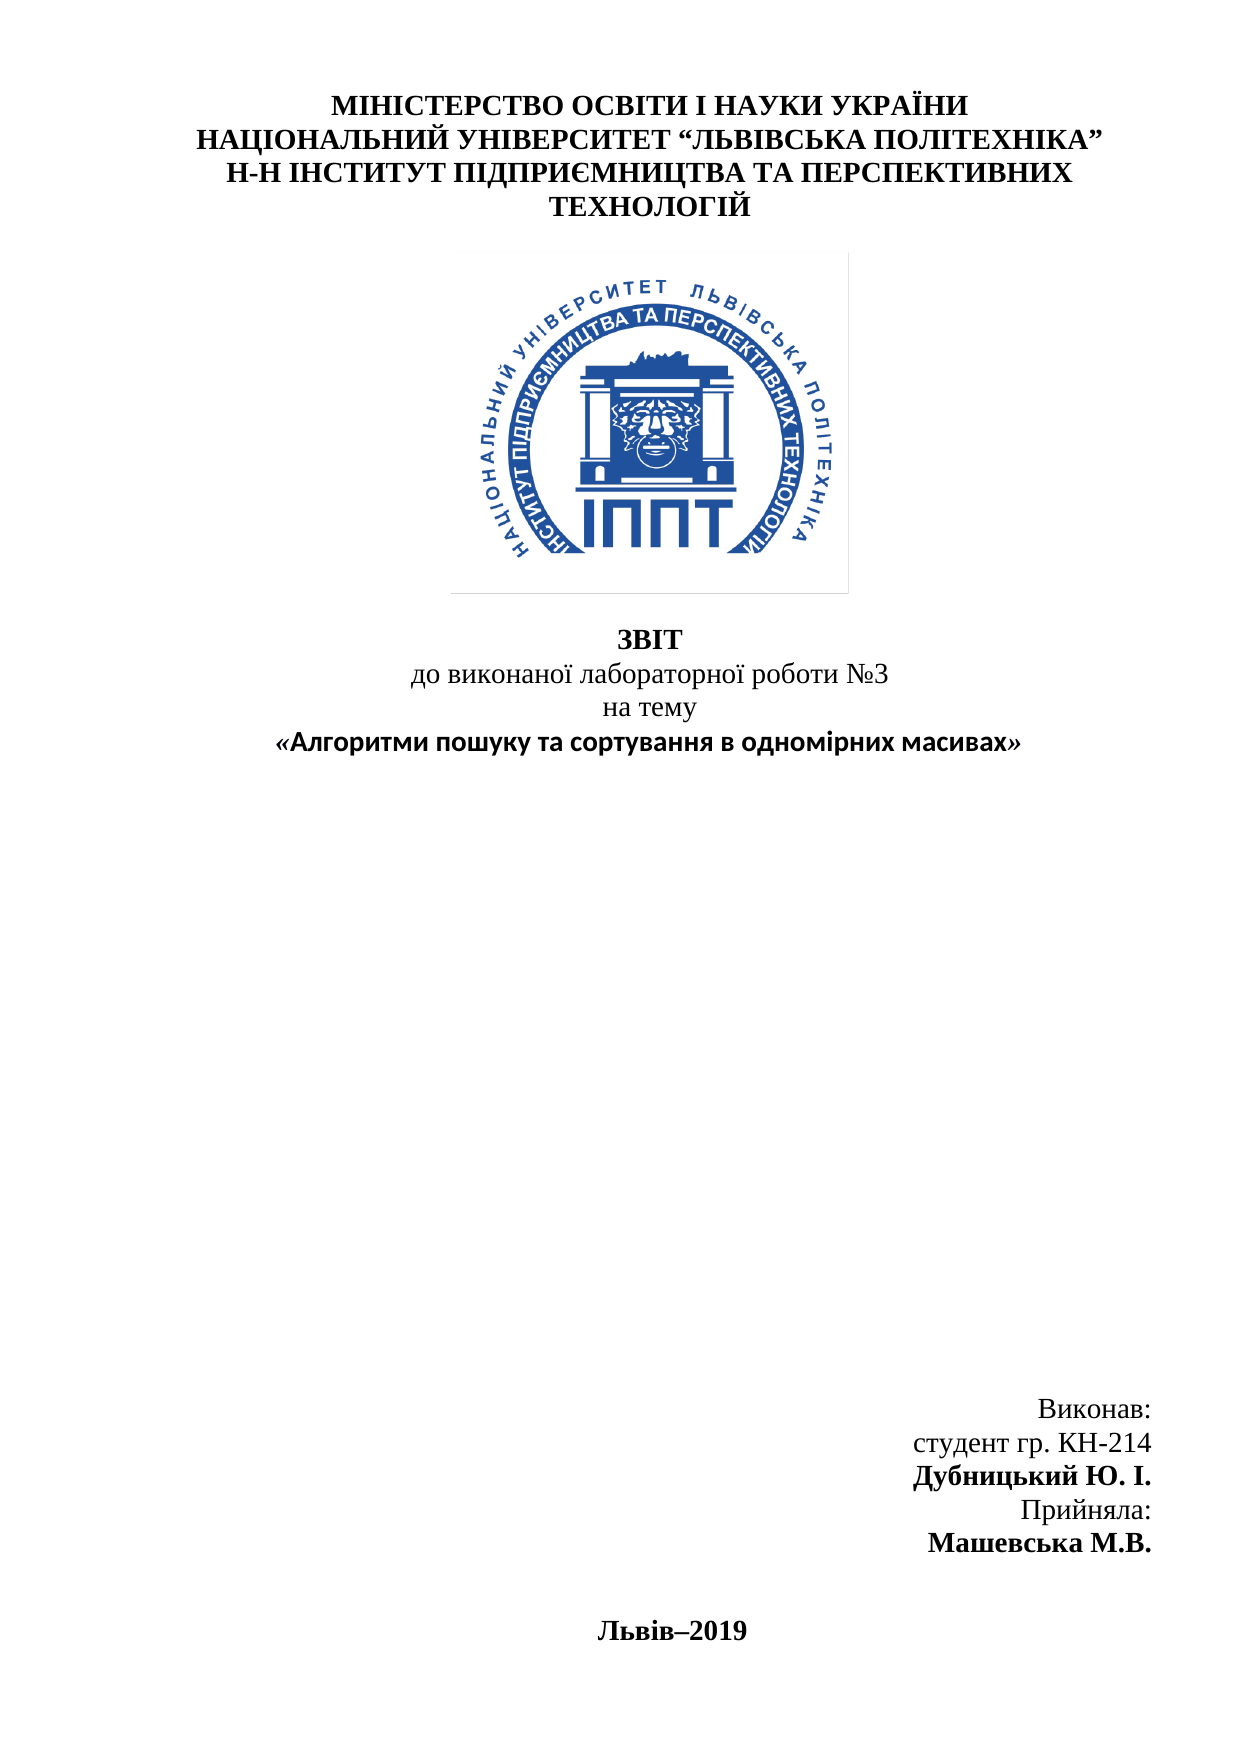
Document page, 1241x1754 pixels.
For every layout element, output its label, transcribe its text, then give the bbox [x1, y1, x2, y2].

text ЗВІТ [148, 622, 1152, 656]
text Прийняла: [148, 1492, 1152, 1526]
text Н-Н ІНСТИТУТ ПІДПРИЄМНИЦТВА ТА ПЕРСПЕКТИВНИХ ТЕХНОЛОГІЙ [148, 156, 1152, 223]
text НАЦІОНАЛЬНИЙ УНІВЕРСИТЕТ “ЛЬВІВСЬКА ПОЛІТЕХНІКА” [148, 122, 1152, 156]
text Виконав: [148, 1391, 1152, 1425]
text МІНІСТЕРСТВО ОСВІТИ І НАУКИ УКРАЇНИ [148, 88, 1152, 122]
picture [450, 251, 849, 594]
text до виконаної лабораторної роботи №3 [148, 656, 1152, 689]
text Дубницький Ю. І. [148, 1458, 1152, 1492]
text Машевська М.В. [148, 1526, 1152, 1559]
text «Алгоритми пошуку та сортування в одномірних масивах» [148, 723, 1149, 759]
text на тему [148, 689, 1152, 723]
text Львів–2019 [523, 1613, 1152, 1646]
text студент гр. КН-214 [148, 1425, 1152, 1458]
